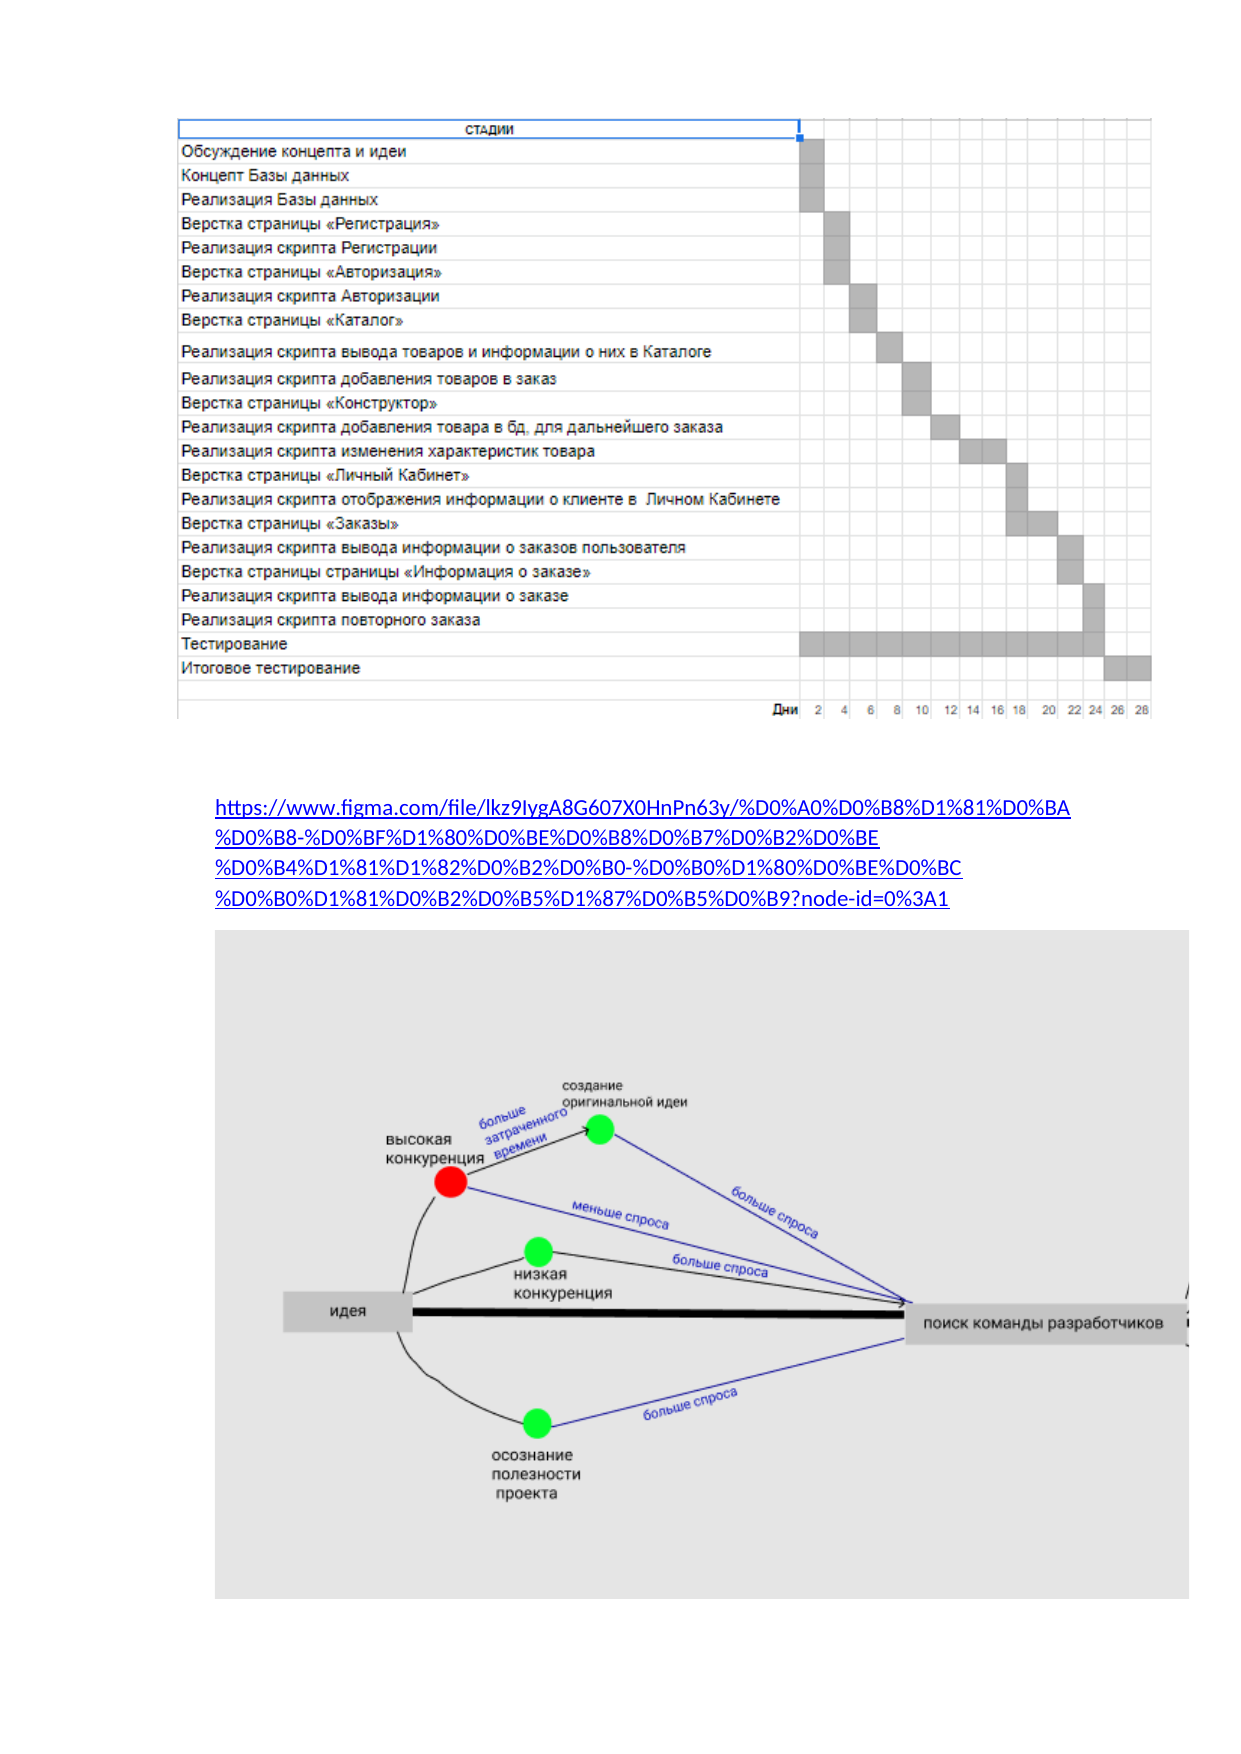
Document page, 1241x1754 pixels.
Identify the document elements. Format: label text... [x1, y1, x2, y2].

picture [214, 930, 1190, 1599]
picture [177, 118, 1152, 719]
text https://www.figma.com/file/lkz9IygA8G607X0HnPn63y/%D0%A0%D0%B8%D1%81%D0%BA%D0%B8-%D0%BF%D1%80%D0%BE%D0%B8%D0%B7%D0%B2%D0%BE%D0%B4%D1%81%D1%82%D0%B2%D0%B0-%D0%B0%D1%80%D0%BE%D0%BC%D0%B0%D1%81%D0%B2%D0%B5%D1%87%D0%B5%D0%B9?node-id=0%3A1 [215, 793, 1152, 912]
